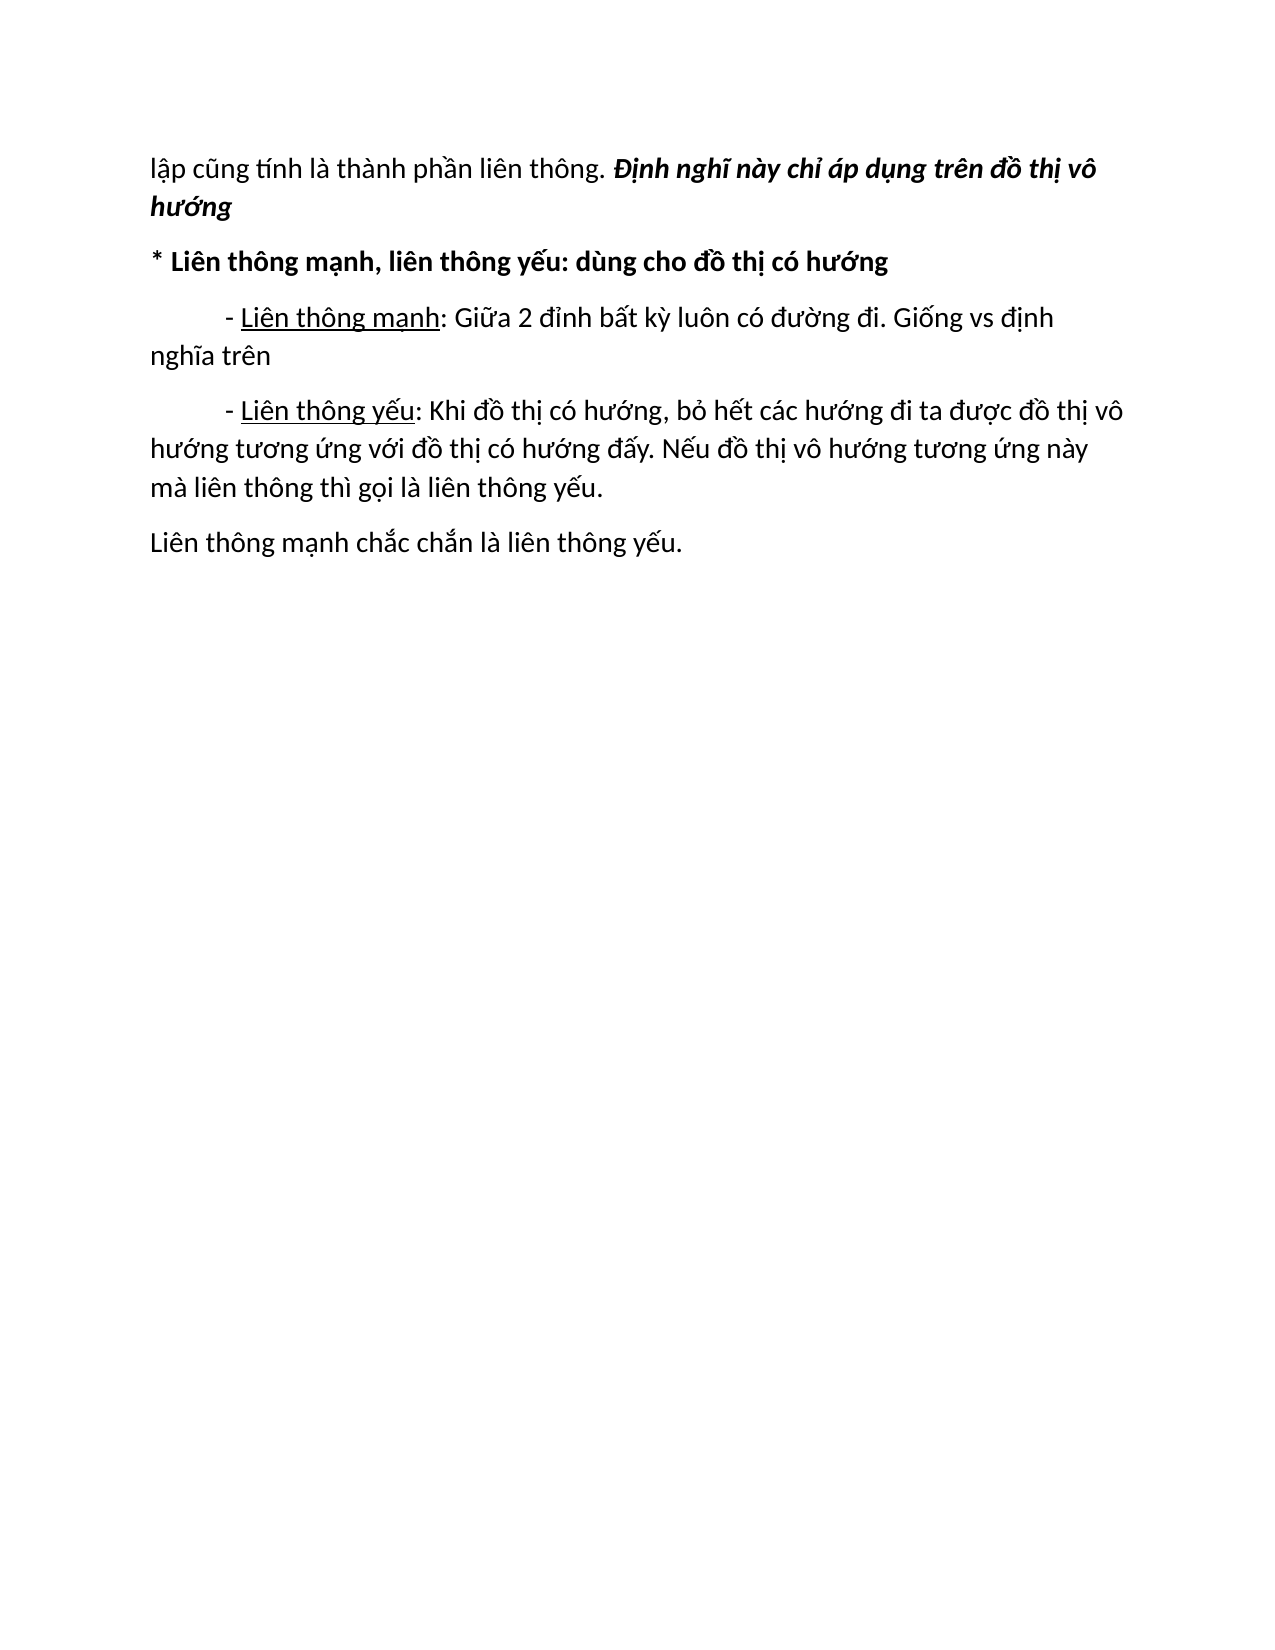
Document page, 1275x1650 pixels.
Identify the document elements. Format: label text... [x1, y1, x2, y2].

text Liên thông mạnh chắc chắn là liên thông yếu. [150, 524, 1125, 560]
text - Liên thông yếu: Khi đồ thị có hướng, bỏ hết các hướng đi ta được đồ thị vô hướng tương ứng với đồ thị có hướng đấy. Nếu đồ thị vô hướng tương ứng này mà liên thông thì gọi là liên thông yếu. [150, 392, 1125, 505]
text * Liên thông mạnh, liên thông yếu: dùng cho đồ thị có hướng [150, 243, 1125, 279]
text - Liên thông mạnh: Giữa 2 đỉnh bất kỳ luôn có đường đi. Giống vs định nghĩa trên [150, 299, 1125, 373]
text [150, 150, 1125, 224]
